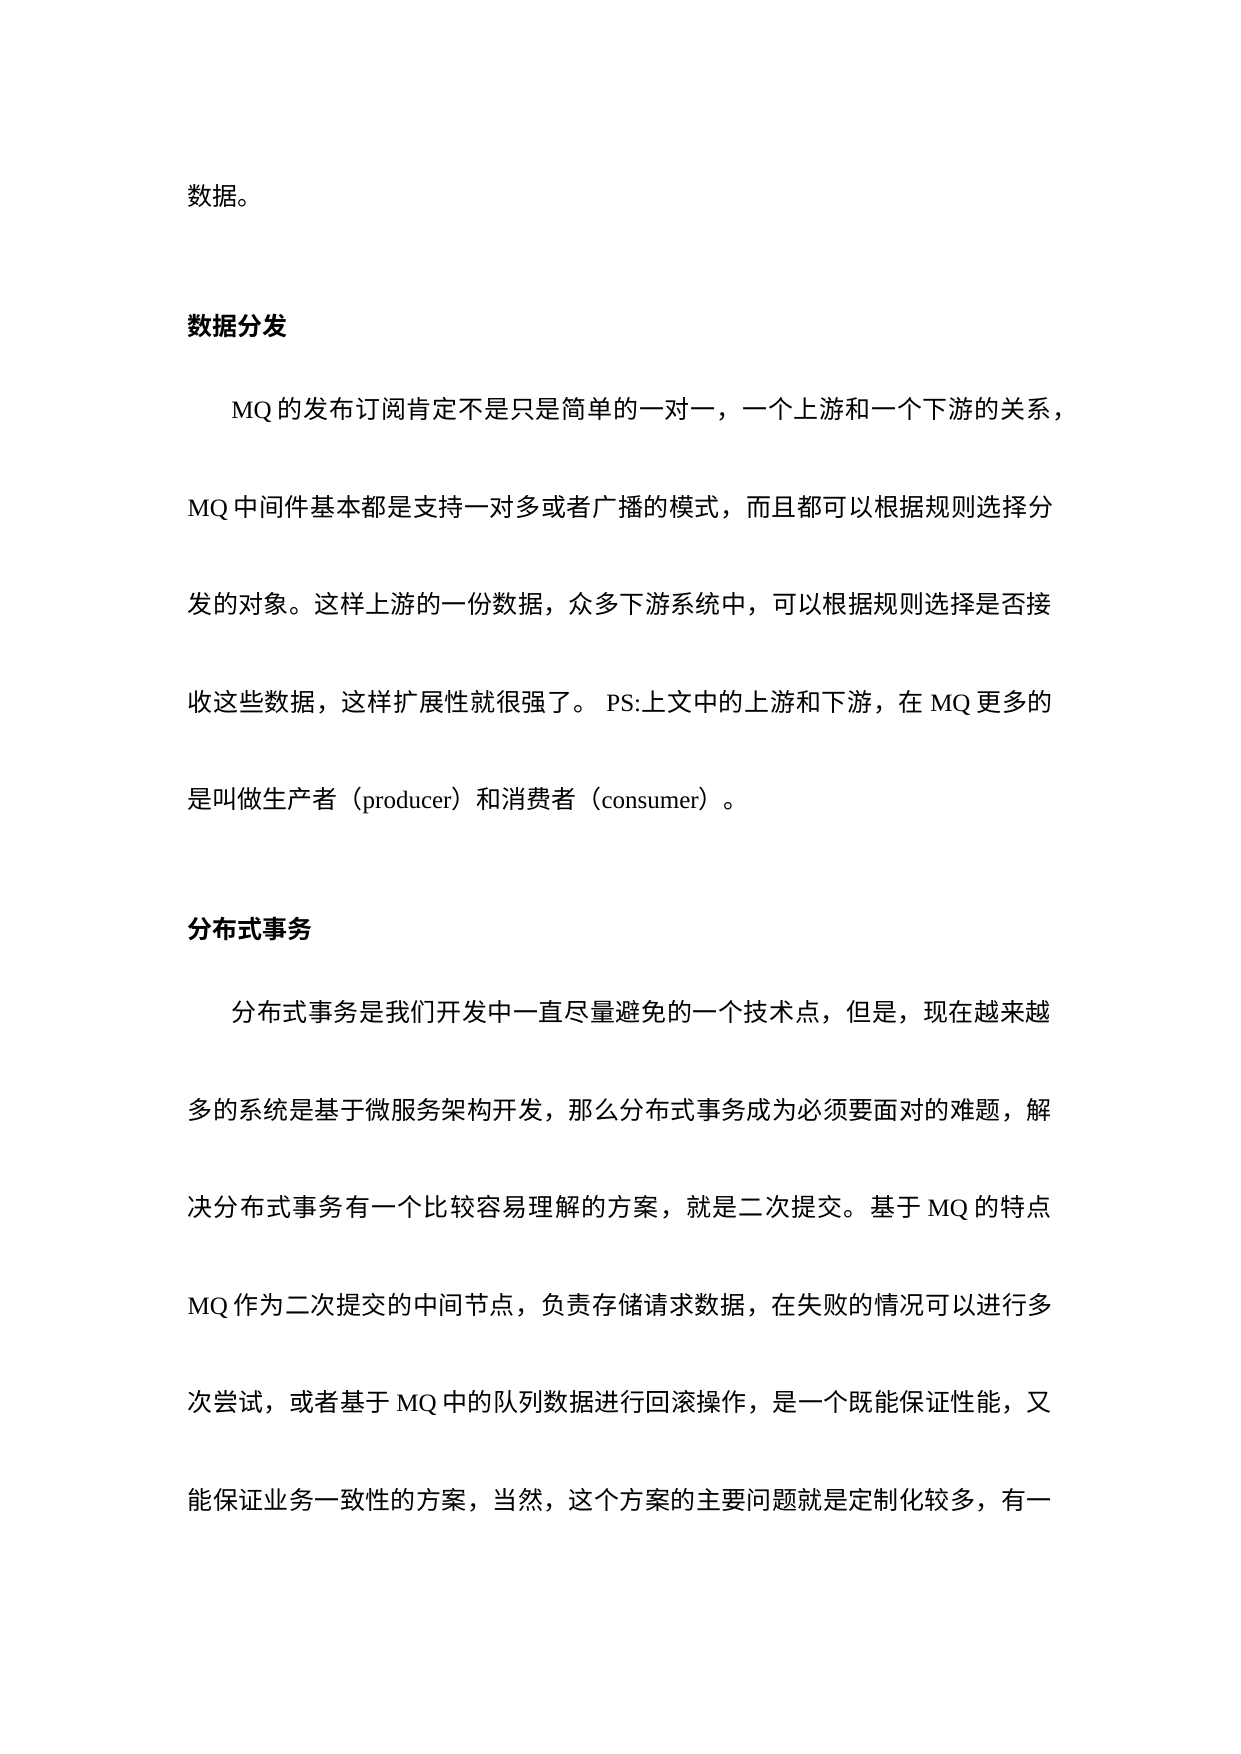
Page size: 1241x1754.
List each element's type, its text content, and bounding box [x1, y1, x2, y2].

text MQ的发布订阅肯定不是只是简单的一对一，一个上游和一个下游的关系，MQ中间件基本都是支持一对多或者广播的模式，而且都可以根据规则选择分发的对象。这样上游的一份数据，众多下游系统中，可以根据规则选择是否接收这些数据，这样扩展性就很强了。 PS:上文中的上游和下游，在MQ更多的是叫做生产者（producer）和消费者（consumer）。 [187, 375, 1053, 830]
subtitle 分布式事务 [187, 895, 1053, 960]
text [187, 978, 1053, 1531]
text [187, 162, 1053, 227]
subtitle 数据分发 [187, 292, 1053, 357]
